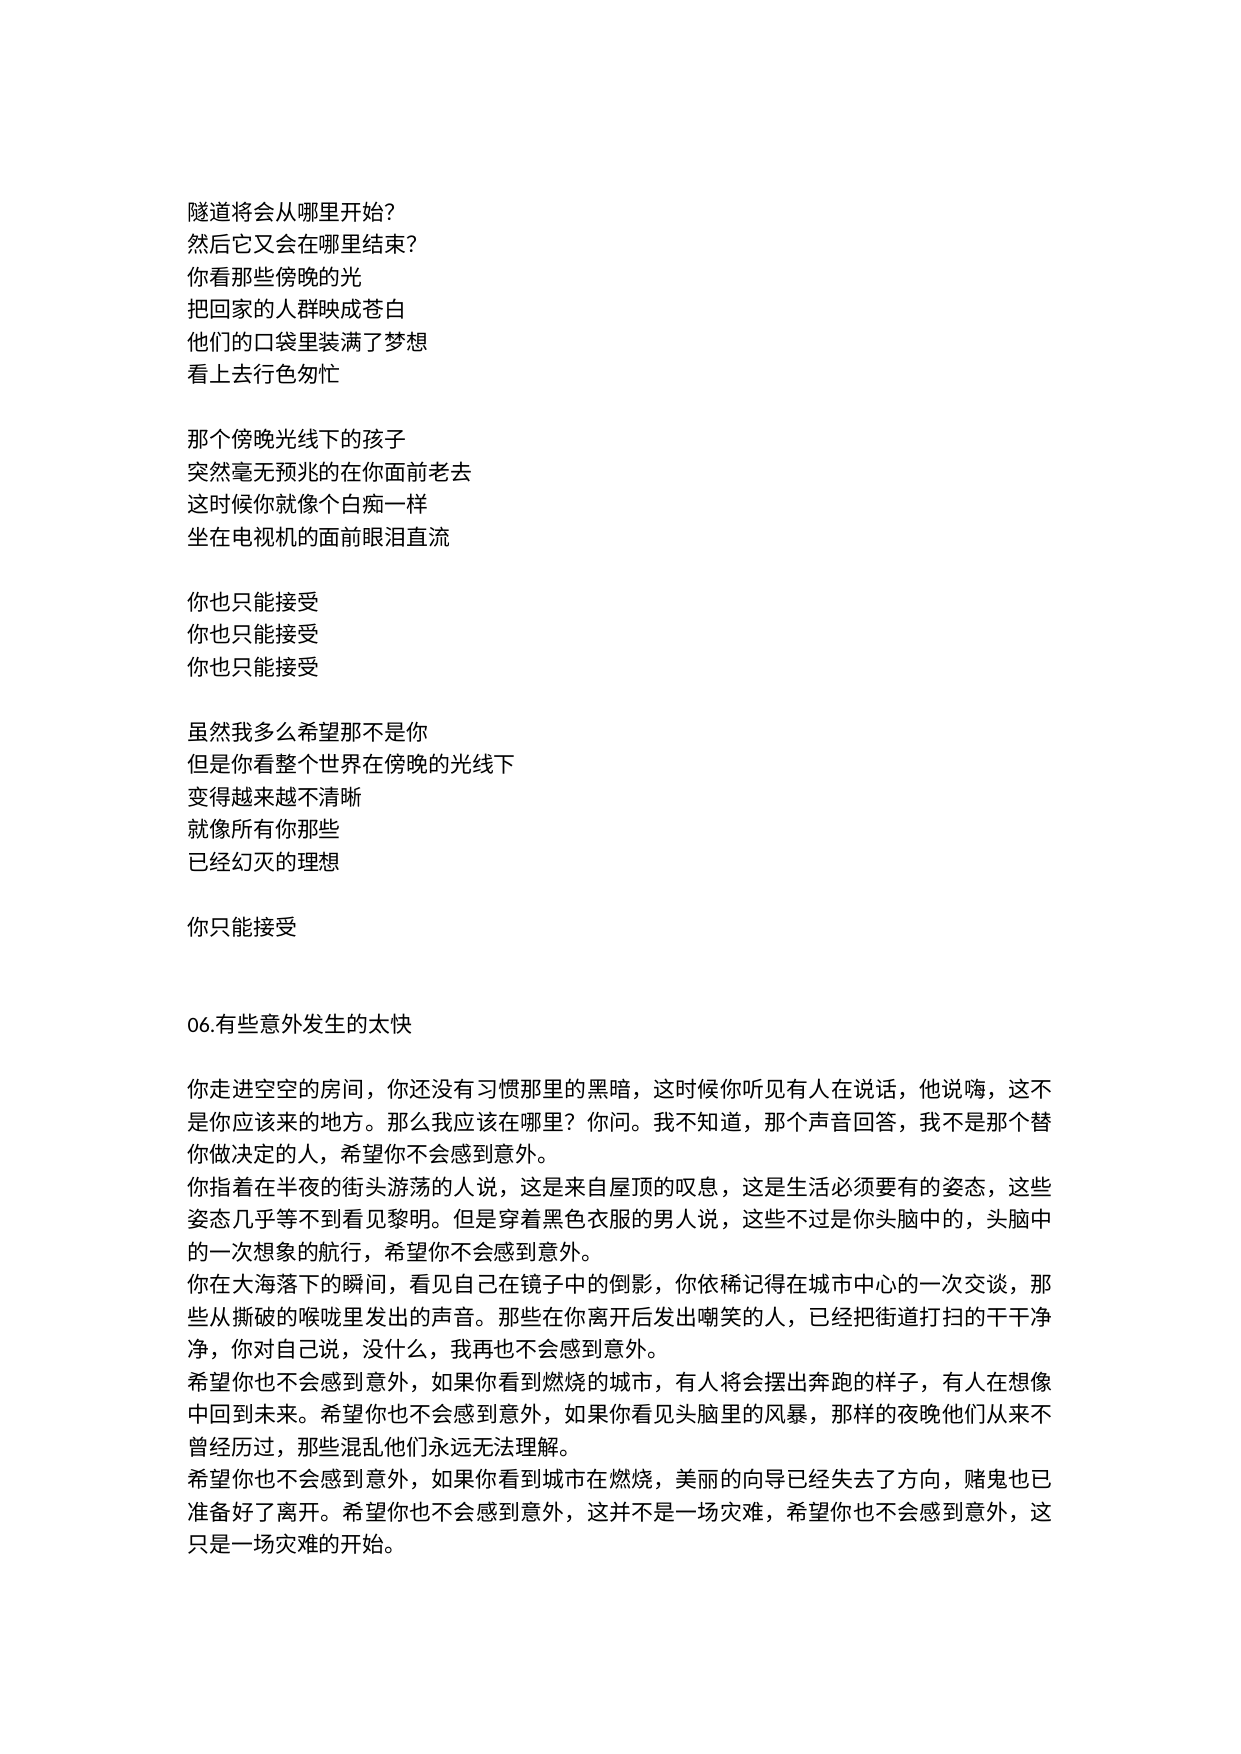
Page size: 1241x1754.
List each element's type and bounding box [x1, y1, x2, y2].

text [187, 162, 1053, 1559]
